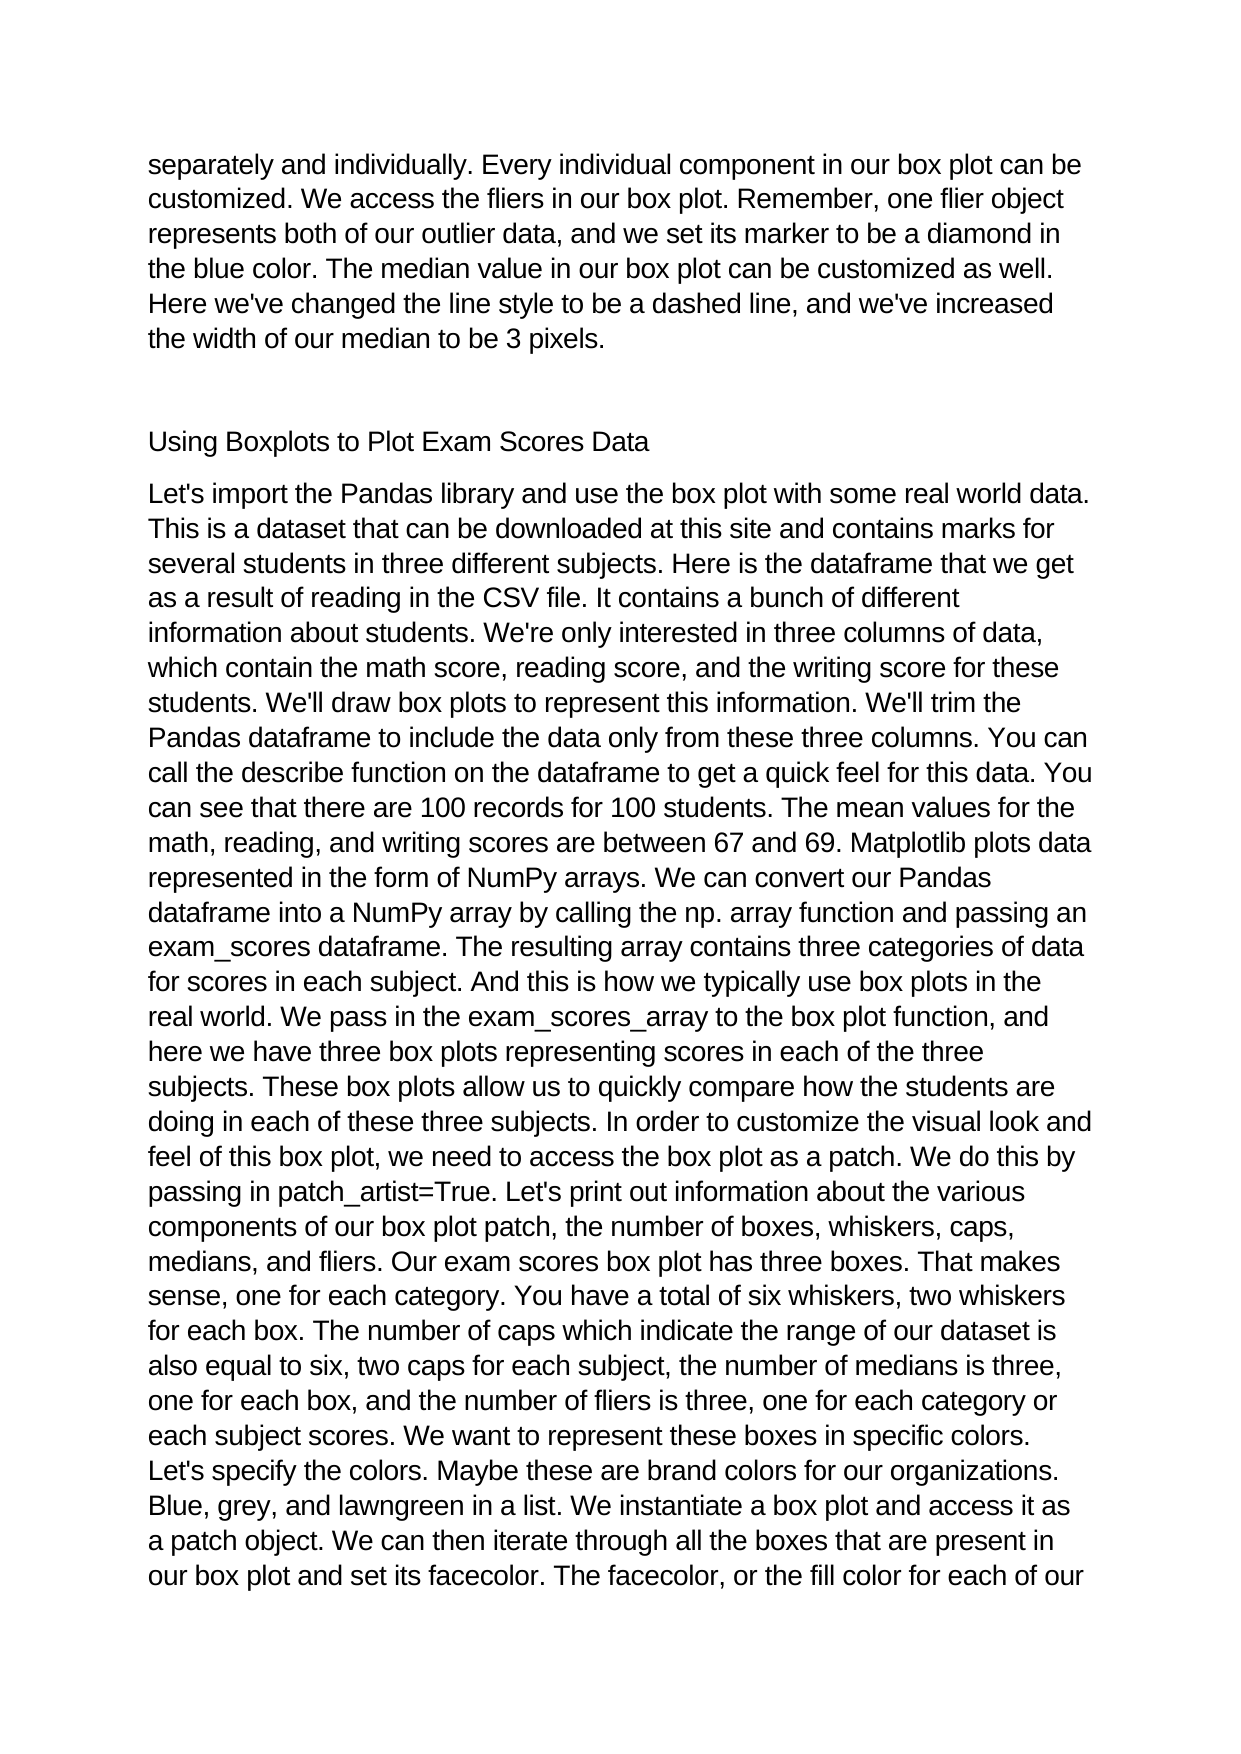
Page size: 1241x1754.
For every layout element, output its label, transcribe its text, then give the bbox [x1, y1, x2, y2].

text Using Boxplots to Plot Exam Scores Data [148, 425, 1093, 458]
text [148, 148, 1093, 354]
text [148, 477, 1093, 1591]
